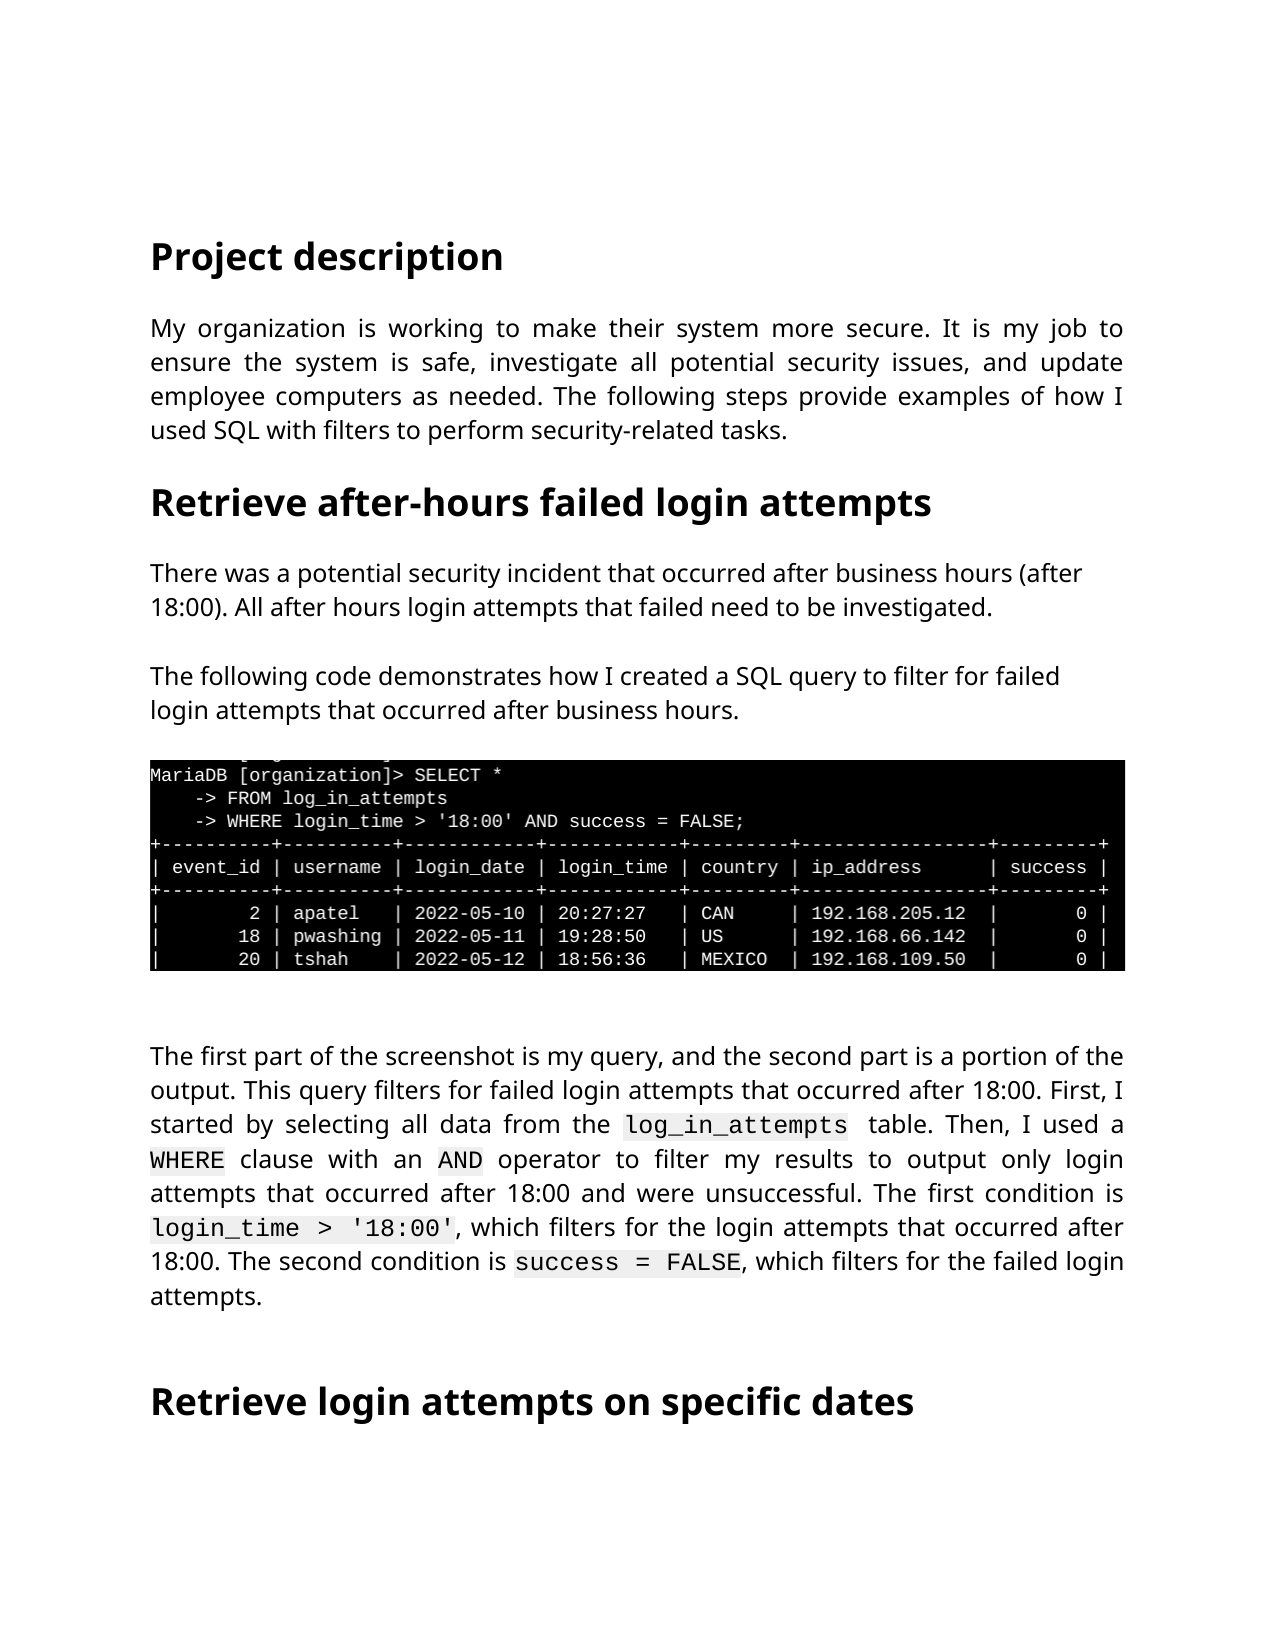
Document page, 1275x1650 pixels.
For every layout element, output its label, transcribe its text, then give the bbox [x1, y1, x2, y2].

picture [150, 760, 1125, 971]
subtitle Retrieve login attempts on specific dates [150, 1376, 1125, 1427]
subtitle Retrieve after-hours failed login attempts [150, 476, 1125, 527]
subtitle Project description [150, 230, 1125, 281]
text The first part of the screenshot is my query, and the second part is a portion of the output. This query filters for failed login attempts that occurred after 18:00. First, I started by selecting all data from the log_in_attempts table. Then, I used a WHERE clause with an AND operator to filter my results to output only login attempts that occurred after 18:00 and were unsuccessful. The first condition is login_time > '18:00', which filters for the login attempts that occurred after 18:00. The second condition is success = FALSE, which filters for the failed login attempts. [150, 1039, 1125, 1312]
text There was a potential security incident that occurred after business hours (after 18:00). All after hours login attempts that failed need to be investigated. [150, 556, 1125, 624]
text The following code demonstrates how I created a SQL query to filter for failed login attempts that occurred after business hours. [150, 658, 1125, 726]
text My organization is working to make their system more secure. It is my job to ensure the system is safe, investigate all potential security issues, and update employee computers as needed. The following steps provide examples of how I used SQL with filters to perform security-related tasks. [150, 310, 1125, 447]
